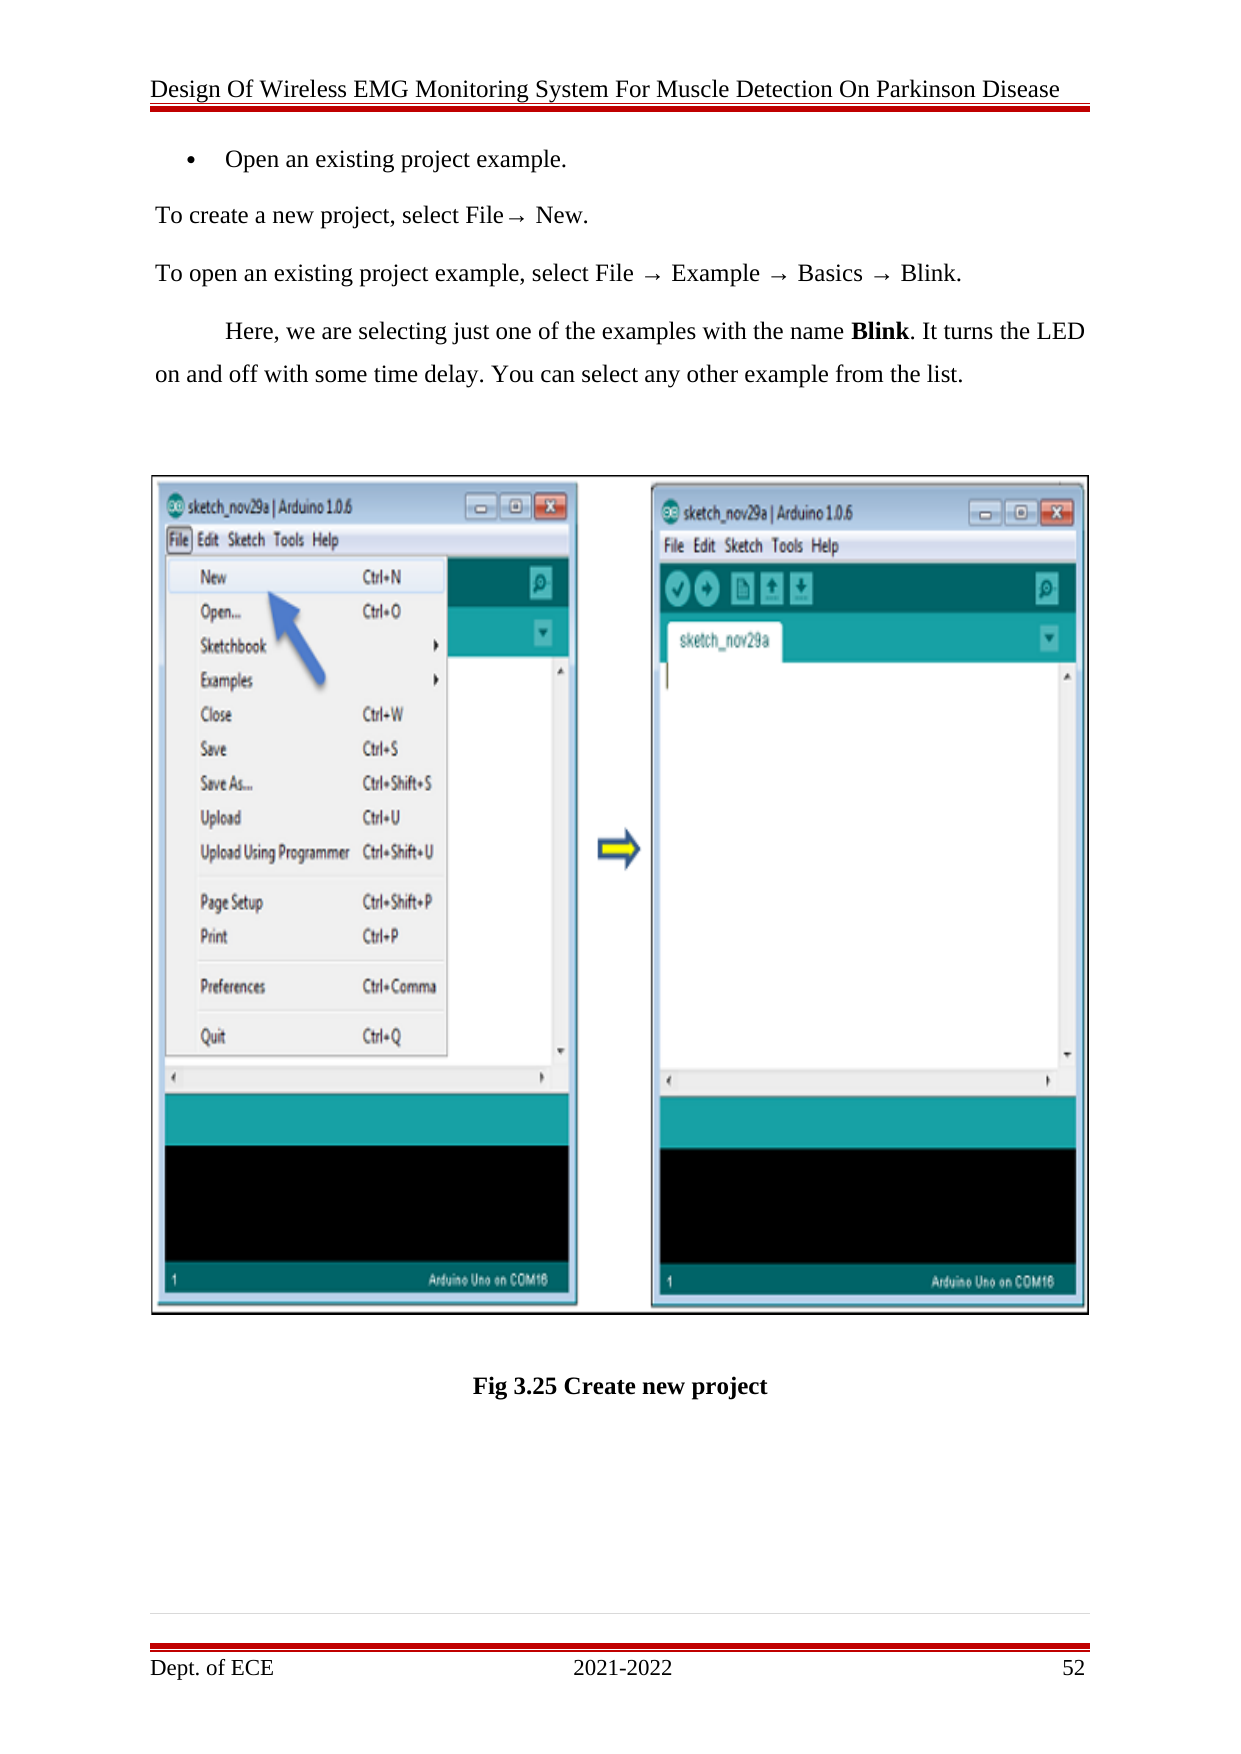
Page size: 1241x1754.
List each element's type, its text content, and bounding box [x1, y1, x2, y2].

picture [151, 475, 1089, 1315]
text To open an existing project example, select File → Example → Basics → Blink. [155, 258, 1085, 287]
list Open an existing project example. [187, 144, 1090, 173]
text Here, we are selecting just one of the examples with the name Blink. It turns the LED on and off with some time delay. You can select any other example from the list. [155, 316, 1085, 388]
text To create a new project, select File→ New. [155, 200, 1085, 229]
list Fig 3.25 Create new project [150, 1371, 1090, 1400]
